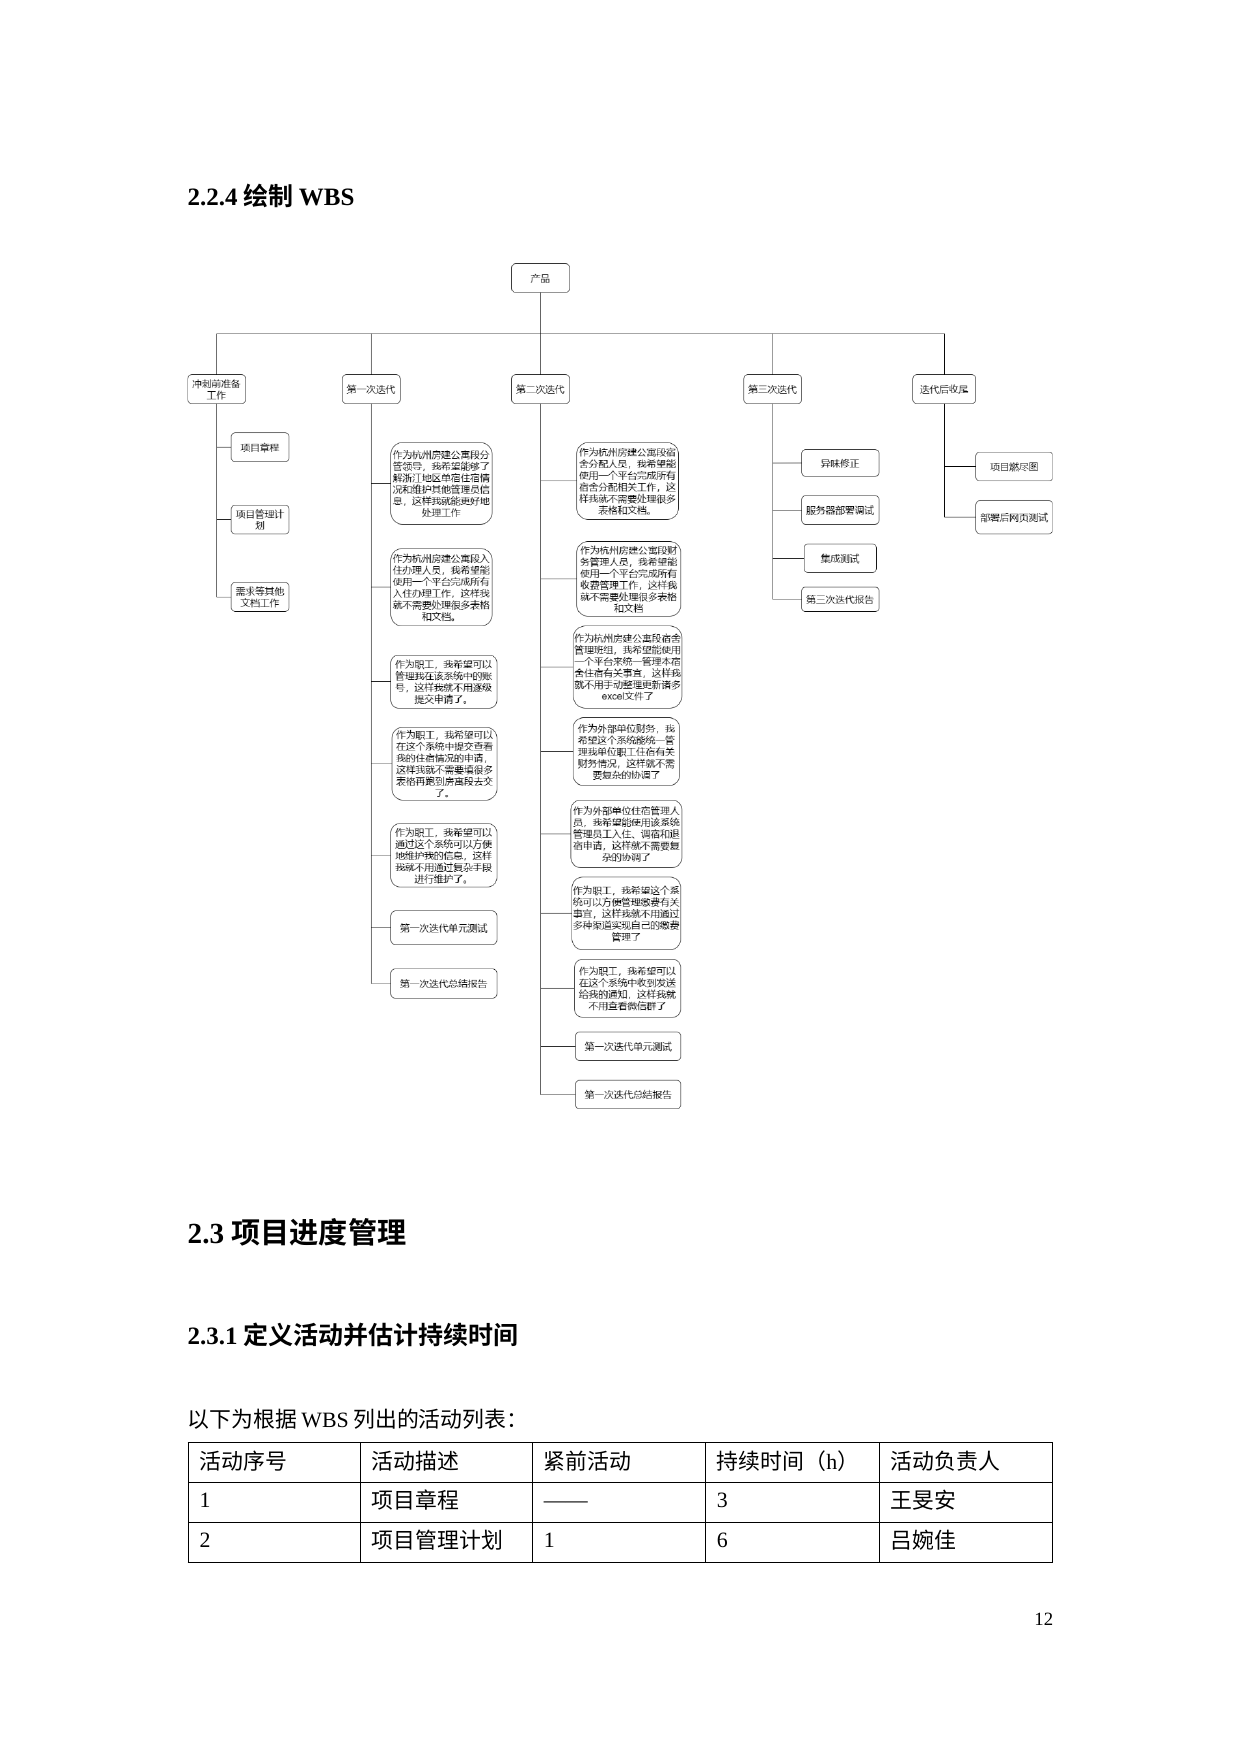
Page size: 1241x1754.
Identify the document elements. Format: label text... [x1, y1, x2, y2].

subtitle 2.3.1 定义活动并估计持续时间 [187, 1301, 1053, 1366]
table_cell 6 [706, 1523, 879, 1562]
table_cell 项目章程 [361, 1483, 532, 1522]
table_cell —— [533, 1483, 705, 1522]
table_header 活动负责人 [880, 1443, 1052, 1482]
table_cell 吕婉佳 [880, 1523, 1052, 1562]
table_cell 1 [533, 1523, 705, 1562]
table_header 持续时间（h） [706, 1443, 879, 1482]
text 以下为根据WBS列出的活动列表： [187, 1402, 1053, 1434]
table_cell 王旻安 [880, 1483, 1052, 1522]
picture [187, 263, 1053, 1109]
subtitle 2.3 项目进度管理 [187, 1198, 1053, 1263]
table_header 活动描述 [361, 1443, 532, 1482]
table_header 活动序号 [189, 1443, 360, 1482]
table_header 紧前活动 [533, 1443, 705, 1482]
table_cell 1 [189, 1483, 360, 1522]
table_cell 3 [706, 1483, 879, 1522]
table_cell 项目管理计划 [361, 1523, 532, 1562]
subtitle 2.2.4 绘制WBS [187, 162, 1053, 227]
table_cell 2 [189, 1523, 360, 1562]
